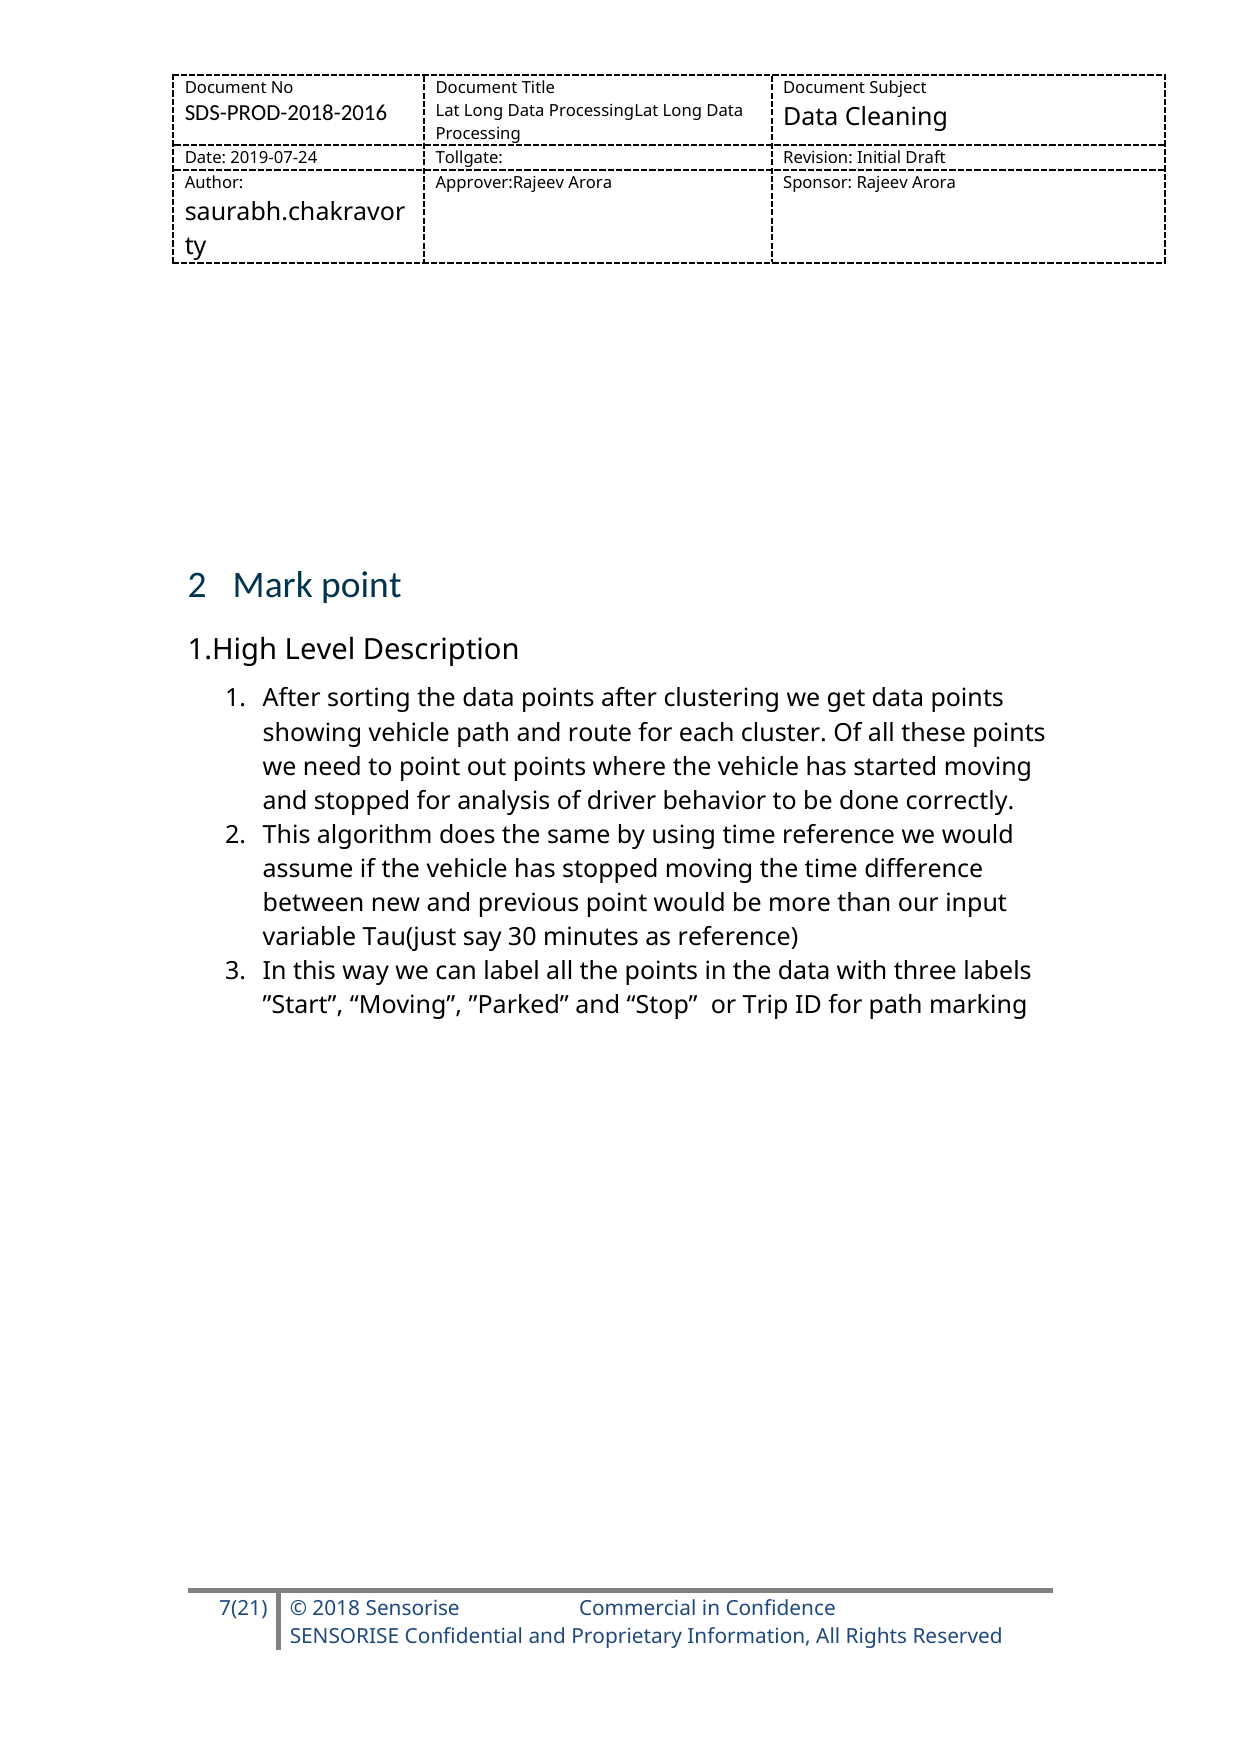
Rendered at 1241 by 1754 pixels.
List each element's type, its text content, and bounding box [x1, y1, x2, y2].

subtitle 1.High Level Description [187, 628, 1053, 668]
list In this way we can label all the points in the data with three labels ”Start”, “Moving”, ”Parked” and “Stop” or Trip ID for path marking [225, 953, 1053, 1021]
list After sorting the data points after clustering we get data points showing vehicle path and route for each cluster. Of all these points we need to point out points where the vehicle has started moving and stopped for analysis of driver behavior to be done correctly. [225, 680, 1053, 816]
subtitle Mark point [187, 561, 1053, 607]
list This algorithm does the same by using time reference we would assume if the vehicle has stopped moving the time difference between new and previous point would be more than our input variable Tau(just say 30 minutes as reference) [225, 816, 1053, 953]
